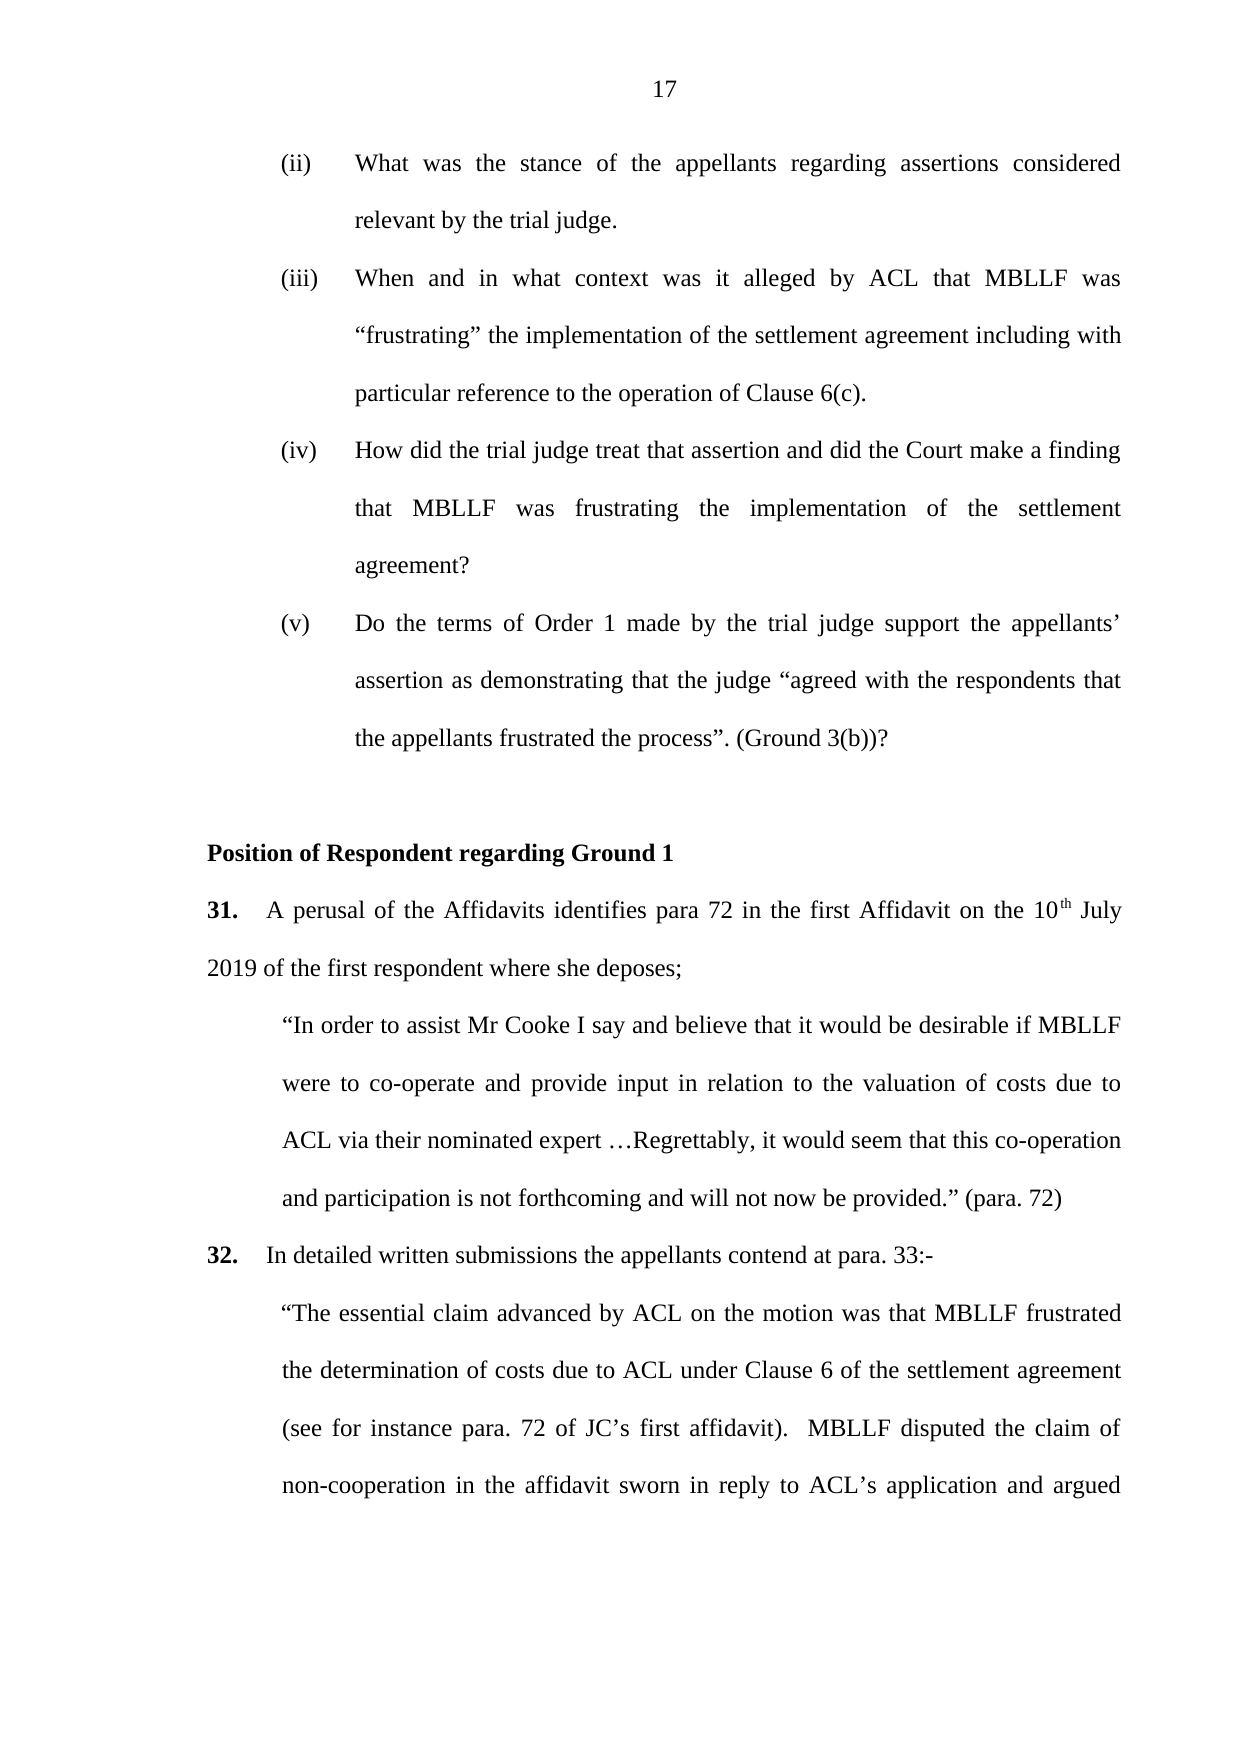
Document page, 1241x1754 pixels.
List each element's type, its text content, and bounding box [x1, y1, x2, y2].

list In detailed written submissions the appellants contend at para. 33:- [207, 1240, 1122, 1269]
list When and in what context was it alleged by ACL that MBLLF was “frustrating” the implementation of the settlement agreement including with particular reference to the operation of Clause 6(c). [281, 263, 1122, 406]
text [281, 1298, 1122, 1499]
list “In order to assist Mr Cooke I say and believe that it would be desirable if MBLLF were to co-operate and provide input in relation to the valuation of costs due to ACL via their nominated expert …Regrettably, it would seem that this co-operation and participation is not forthcoming and will not now be provided.” (para. 72) [282, 1010, 1122, 1211]
list How did the trial judge treat that assertion and did the Court make a finding that MBLLF was frustrating the implementation of the settlement agreement? [281, 435, 1122, 579]
text Position of Respondent regarding Ground 1 [207, 838, 1122, 866]
list A perusal of the Affidavits identifies para 72 in the first Affidavit on the 10th July 2019 of the first respondent where she deposes; [207, 895, 1122, 981]
list Do the terms of Order 1 made by the trial judge support the appellants’ assertion as demonstrating that the judge “agreed with the respondents that the appellants frustrated the process”. (Ground 3(b))? [281, 608, 1122, 751]
list What was the stance of the appellants regarding assertions considered relevant by the trial judge. [281, 148, 1122, 234]
